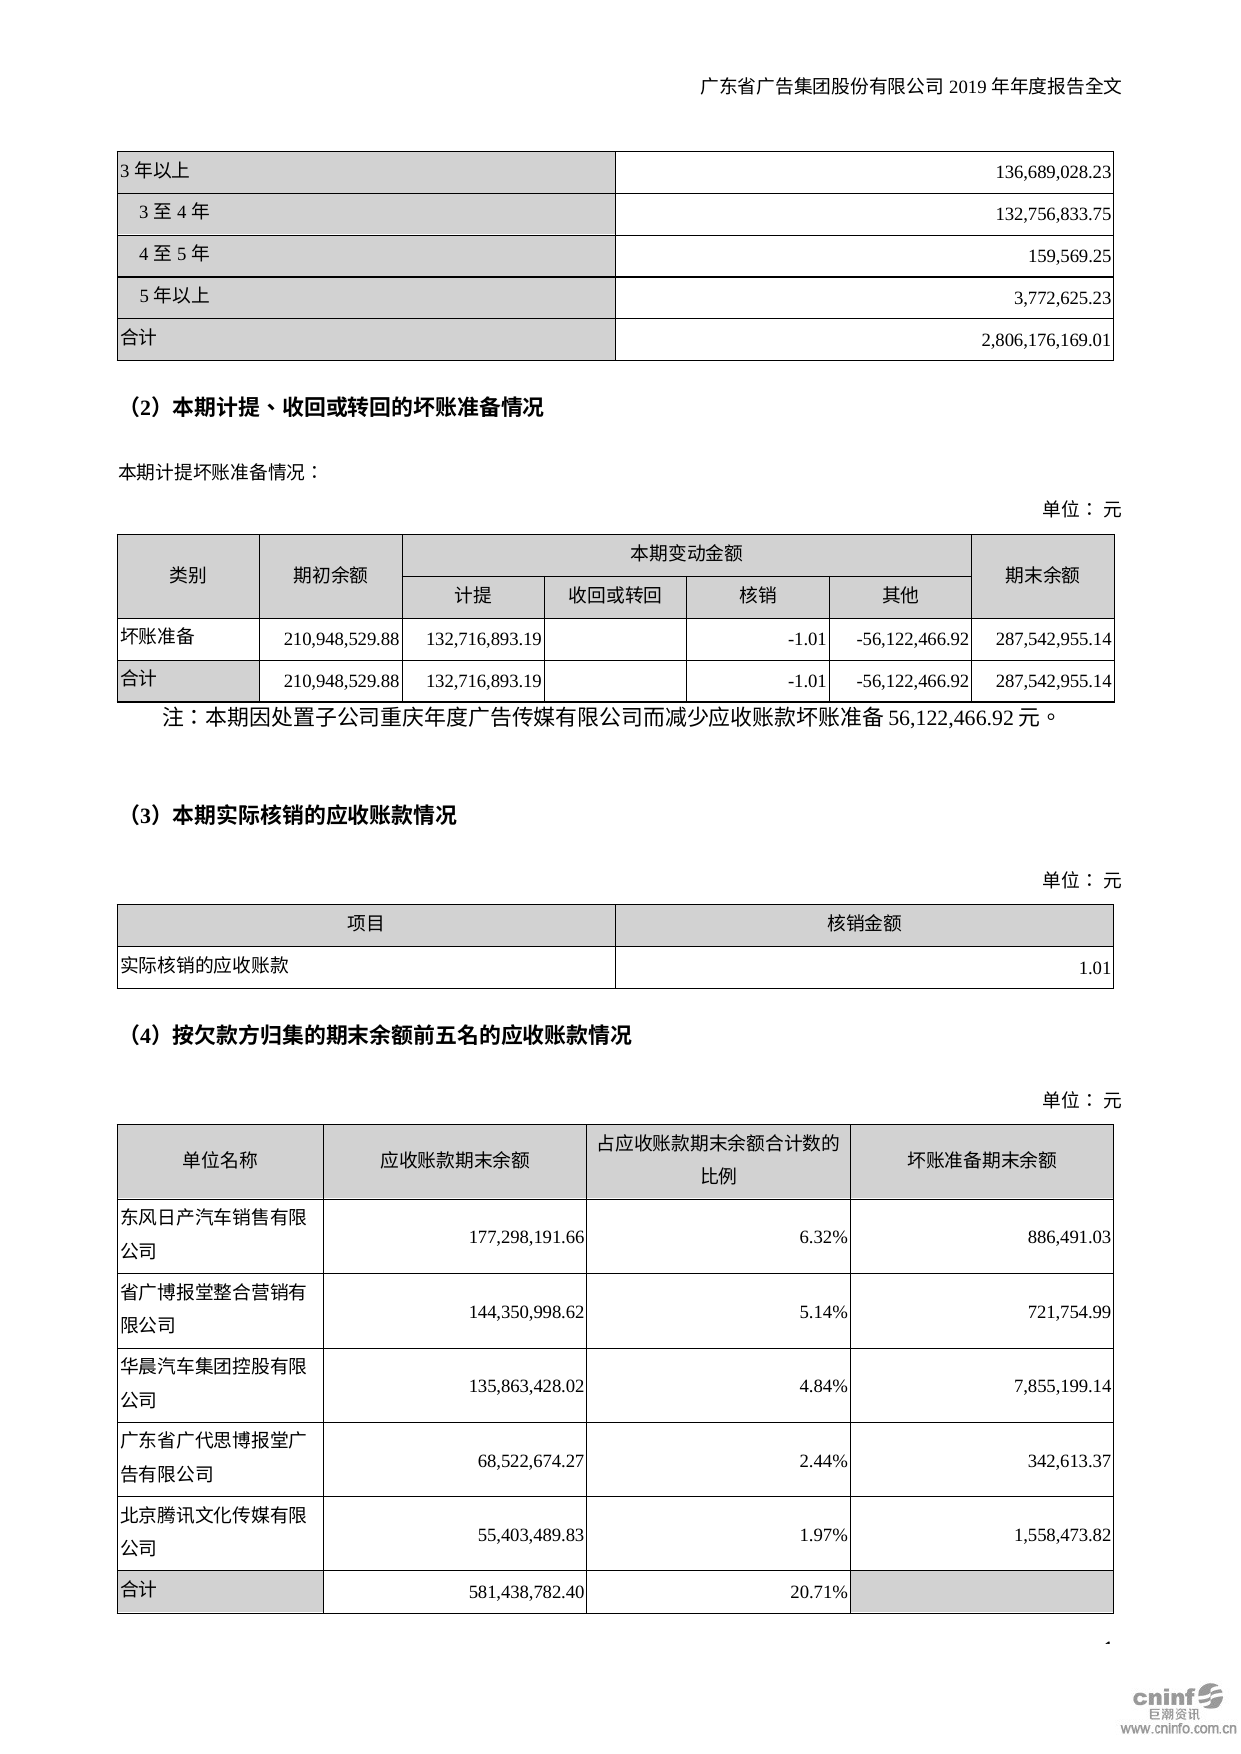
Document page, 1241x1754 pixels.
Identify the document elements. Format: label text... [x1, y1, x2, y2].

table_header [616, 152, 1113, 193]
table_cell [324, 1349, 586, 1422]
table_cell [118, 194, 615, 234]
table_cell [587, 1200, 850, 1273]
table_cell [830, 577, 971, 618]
subtitle 注：本期因处置子公司重庆年度广告传媒有限公司而减少应收账款坏账准备56,122,466.92元。 [162, 702, 1122, 731]
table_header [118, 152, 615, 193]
text 单位： 元 [102, 867, 1122, 892]
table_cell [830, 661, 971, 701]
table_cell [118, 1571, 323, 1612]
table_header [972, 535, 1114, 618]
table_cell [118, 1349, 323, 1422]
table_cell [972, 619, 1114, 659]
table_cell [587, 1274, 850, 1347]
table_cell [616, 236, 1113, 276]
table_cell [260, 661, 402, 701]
text 本期计提坏账准备情况： [118, 459, 1122, 484]
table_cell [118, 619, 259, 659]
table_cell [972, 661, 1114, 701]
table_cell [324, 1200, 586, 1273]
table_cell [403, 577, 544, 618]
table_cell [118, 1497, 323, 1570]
subtitle （3）本期实际核销的应收账款情况 [118, 800, 1122, 830]
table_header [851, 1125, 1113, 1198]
text 单位： 元 [102, 1087, 1122, 1112]
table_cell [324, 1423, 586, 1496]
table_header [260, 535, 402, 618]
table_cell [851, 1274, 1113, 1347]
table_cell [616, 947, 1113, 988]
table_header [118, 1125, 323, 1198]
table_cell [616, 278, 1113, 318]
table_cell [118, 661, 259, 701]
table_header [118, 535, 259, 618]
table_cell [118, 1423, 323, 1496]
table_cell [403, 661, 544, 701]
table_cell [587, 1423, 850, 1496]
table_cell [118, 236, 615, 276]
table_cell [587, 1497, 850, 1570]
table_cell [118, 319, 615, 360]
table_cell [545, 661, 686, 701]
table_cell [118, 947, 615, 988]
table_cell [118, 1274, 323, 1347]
subtitle （4）按欠款方归集的期末余额前五名的应收账款情况 [118, 1020, 1122, 1050]
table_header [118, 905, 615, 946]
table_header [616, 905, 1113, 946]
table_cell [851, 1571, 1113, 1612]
text 单位： 元 [102, 497, 1122, 522]
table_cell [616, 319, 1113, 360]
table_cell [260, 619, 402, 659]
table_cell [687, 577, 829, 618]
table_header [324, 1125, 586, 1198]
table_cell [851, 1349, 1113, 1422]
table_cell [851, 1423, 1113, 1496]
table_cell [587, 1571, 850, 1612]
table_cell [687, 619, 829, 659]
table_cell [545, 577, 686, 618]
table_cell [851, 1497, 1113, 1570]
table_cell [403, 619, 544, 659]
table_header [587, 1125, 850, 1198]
subtitle （2）本期计提、收回或转回的坏账准备情况 [118, 392, 1122, 422]
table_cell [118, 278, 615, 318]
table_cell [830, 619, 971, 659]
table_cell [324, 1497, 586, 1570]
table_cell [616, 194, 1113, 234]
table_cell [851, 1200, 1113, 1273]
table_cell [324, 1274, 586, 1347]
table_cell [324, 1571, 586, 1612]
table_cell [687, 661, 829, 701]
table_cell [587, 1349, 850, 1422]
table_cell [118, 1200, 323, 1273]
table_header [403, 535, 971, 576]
picture [1115, 1680, 1240, 1737]
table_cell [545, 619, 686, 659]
